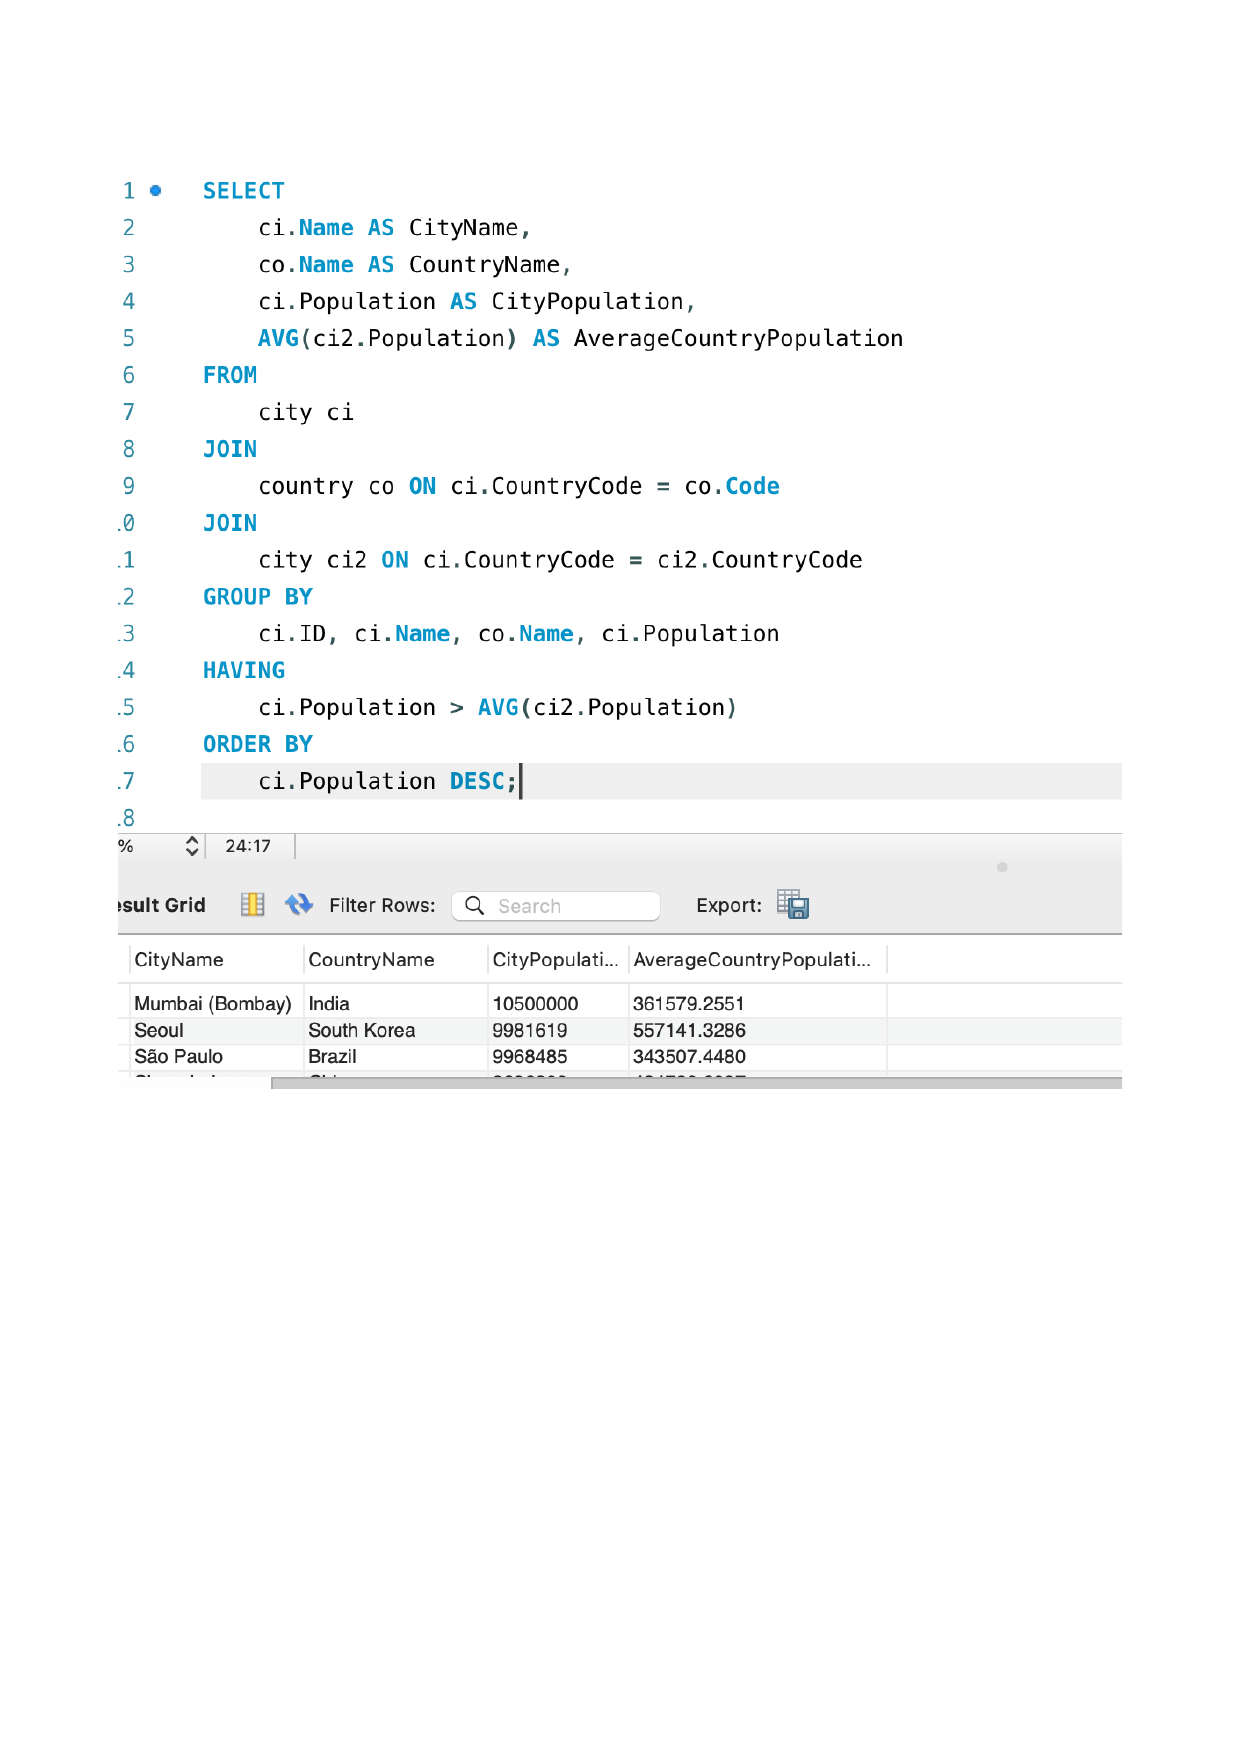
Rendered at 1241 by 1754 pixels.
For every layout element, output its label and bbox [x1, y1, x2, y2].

picture [118, 177, 1123, 1089]
